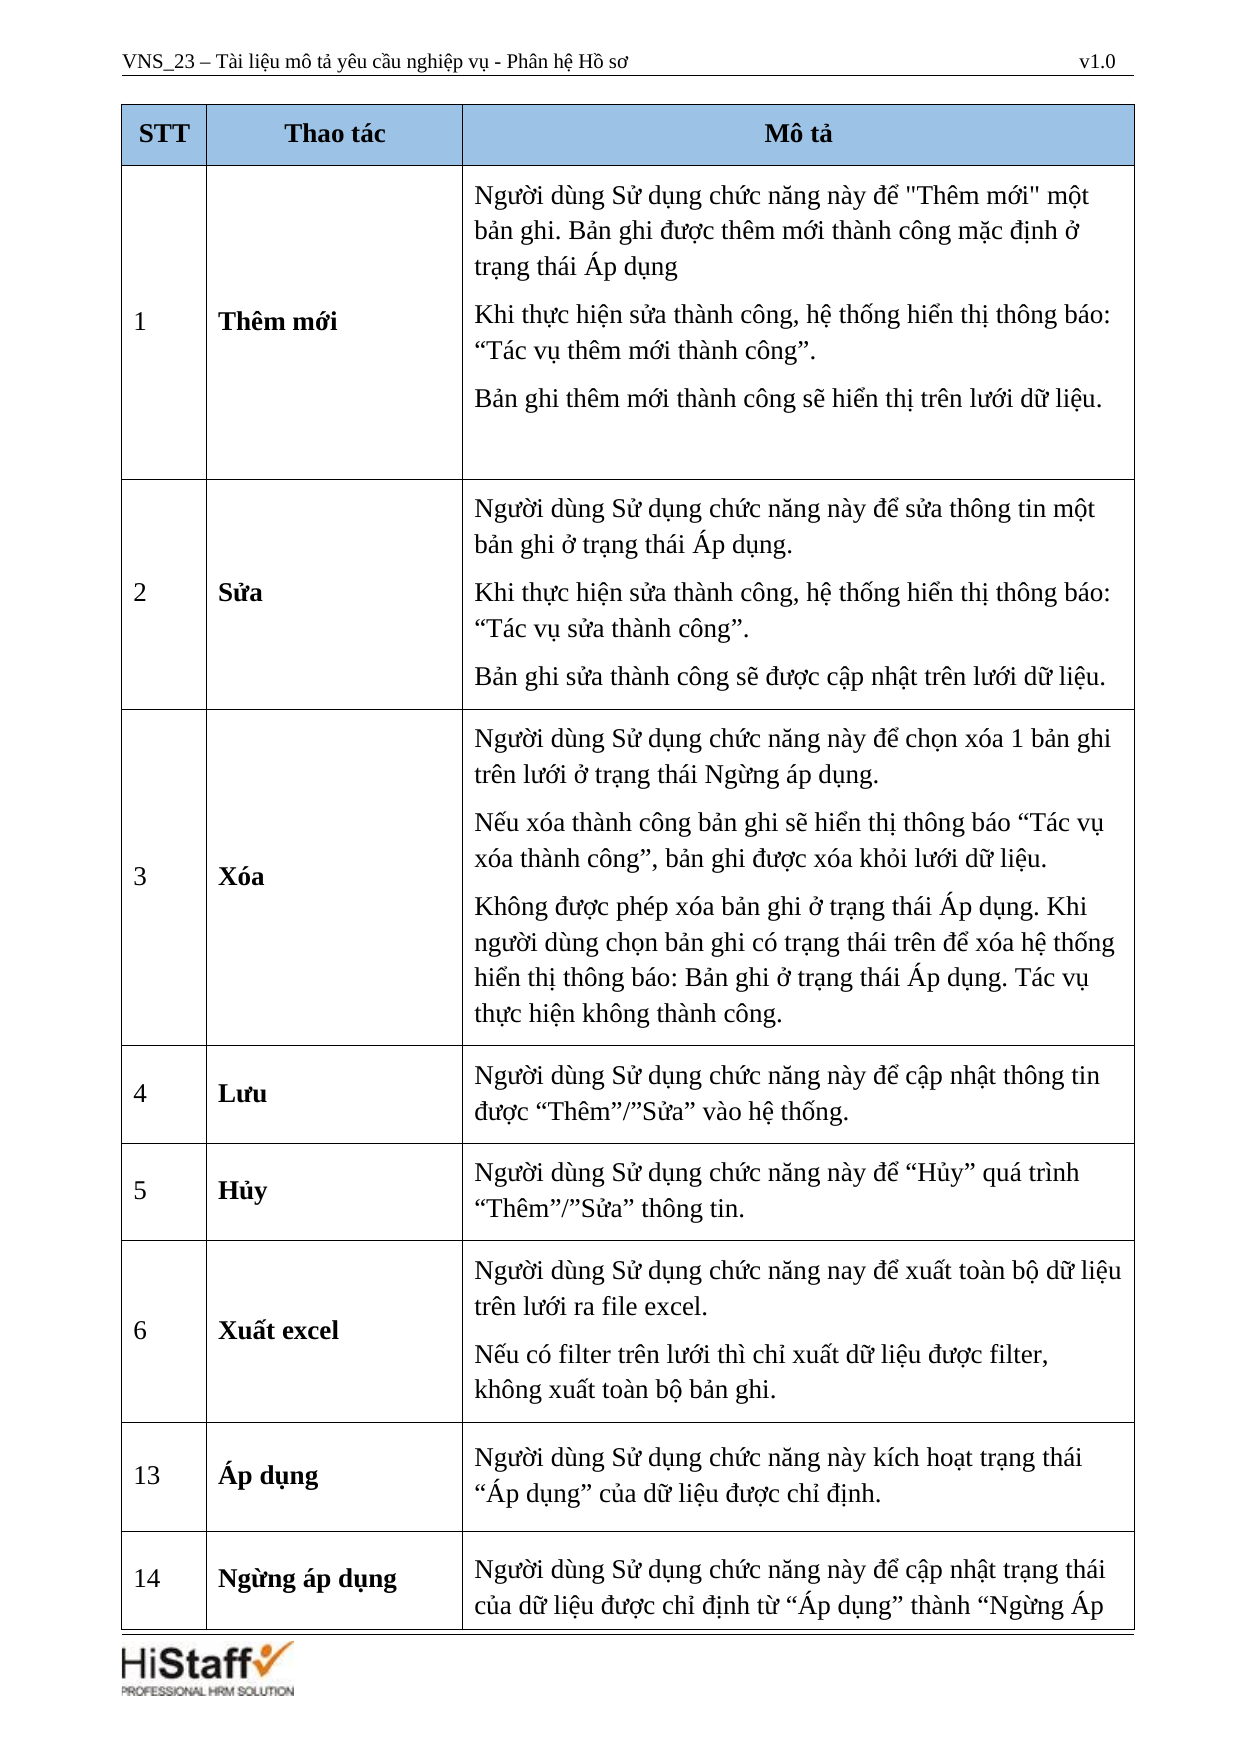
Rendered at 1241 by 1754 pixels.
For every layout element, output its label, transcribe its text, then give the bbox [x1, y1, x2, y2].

table_cell 4 [122, 1046, 206, 1143]
table_cell Thêm mới [207, 166, 462, 479]
table_cell 6 [122, 1241, 206, 1422]
table_cell Lưu [207, 1046, 462, 1143]
picture [121, 1641, 294, 1696]
table_cell Hủy [207, 1144, 462, 1240]
table_cell Người dùng Sử dụng chức năng này để chọn xóa 1 bản ghi trên lưới ở trạng thái Ngừng áp dụng. Nếu xóa thành công bản ghi sẽ hiển thị thông báo “Tác vụ xóa thành công”, bản ghi được xóa khỏi lưới dữ liệu. Không được phép xóa bản ghi ở trạng thái Áp dụng. Khi người dùng chọn bản ghi có trạng thái trên để xóa hệ thống hiển thị thông báo: Bản ghi ở trạng thái Áp dụng. Tác vụ thực hiện không thành công. [463, 710, 1134, 1045]
table_cell Người dùng Sử dụng chức năng này kích hoạt trạng thái “Áp dụng” của dữ liệu được chỉ định. [463, 1423, 1134, 1531]
table_header Mô tả [463, 105, 1134, 165]
table_cell 3 [122, 710, 206, 1045]
table_cell Xuất excel [207, 1241, 462, 1422]
table_cell Người dùng Sử dụng chức năng này để cập nhật thông tin được “Thêm”/”Sửa” vào hệ thống. [463, 1046, 1134, 1143]
table_cell Người dùng Sử dụng chức năng này để sửa thông tin một bản ghi ở trạng thái Áp dụng. Khi thực hiện sửa thành công, hệ thống hiển thị thông báo: “Tác vụ sửa thành công”. Bản ghi sửa thành công sẽ được cập nhật trên lưới dữ liệu. [463, 480, 1134, 708]
table_cell 2 [122, 480, 206, 708]
table_cell Ngừng áp dụng [207, 1532, 462, 1629]
table_cell 14 [122, 1532, 206, 1629]
table_cell Người dùng Sử dụng chức năng này để “Hủy” quá trình “Thêm”/”Sửa” thông tin. [463, 1144, 1134, 1240]
table_header Thao tác [207, 105, 462, 165]
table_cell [463, 1532, 1134, 1629]
table_cell 13 [122, 1423, 206, 1531]
table_cell Xóa [207, 710, 462, 1045]
table_cell Người dùng Sử dụng chức năng nay để xuất toàn bộ dữ liệu trên lưới ra file excel. Nếu có filter trên lưới thì chỉ xuất dữ liệu được filter, không xuất toàn bộ bản ghi. [463, 1241, 1134, 1422]
table_header STT [122, 105, 206, 165]
table_cell Áp dụng [207, 1423, 462, 1531]
table_cell 5 [122, 1144, 206, 1240]
table_cell 1 [122, 166, 206, 479]
table_cell Người dùng Sử dụng chức năng này để "Thêm mới" một bản ghi. Bản ghi được thêm mới thành công mặc định ở trạng thái Áp dụng Khi thực hiện sửa thành công, hệ thống hiển thị thông báo: “Tác vụ thêm mới thành công”. Bản ghi thêm mới thành công sẽ hiển thị trên lưới dữ liệu. [463, 166, 1134, 479]
table_cell Sửa [207, 480, 462, 708]
